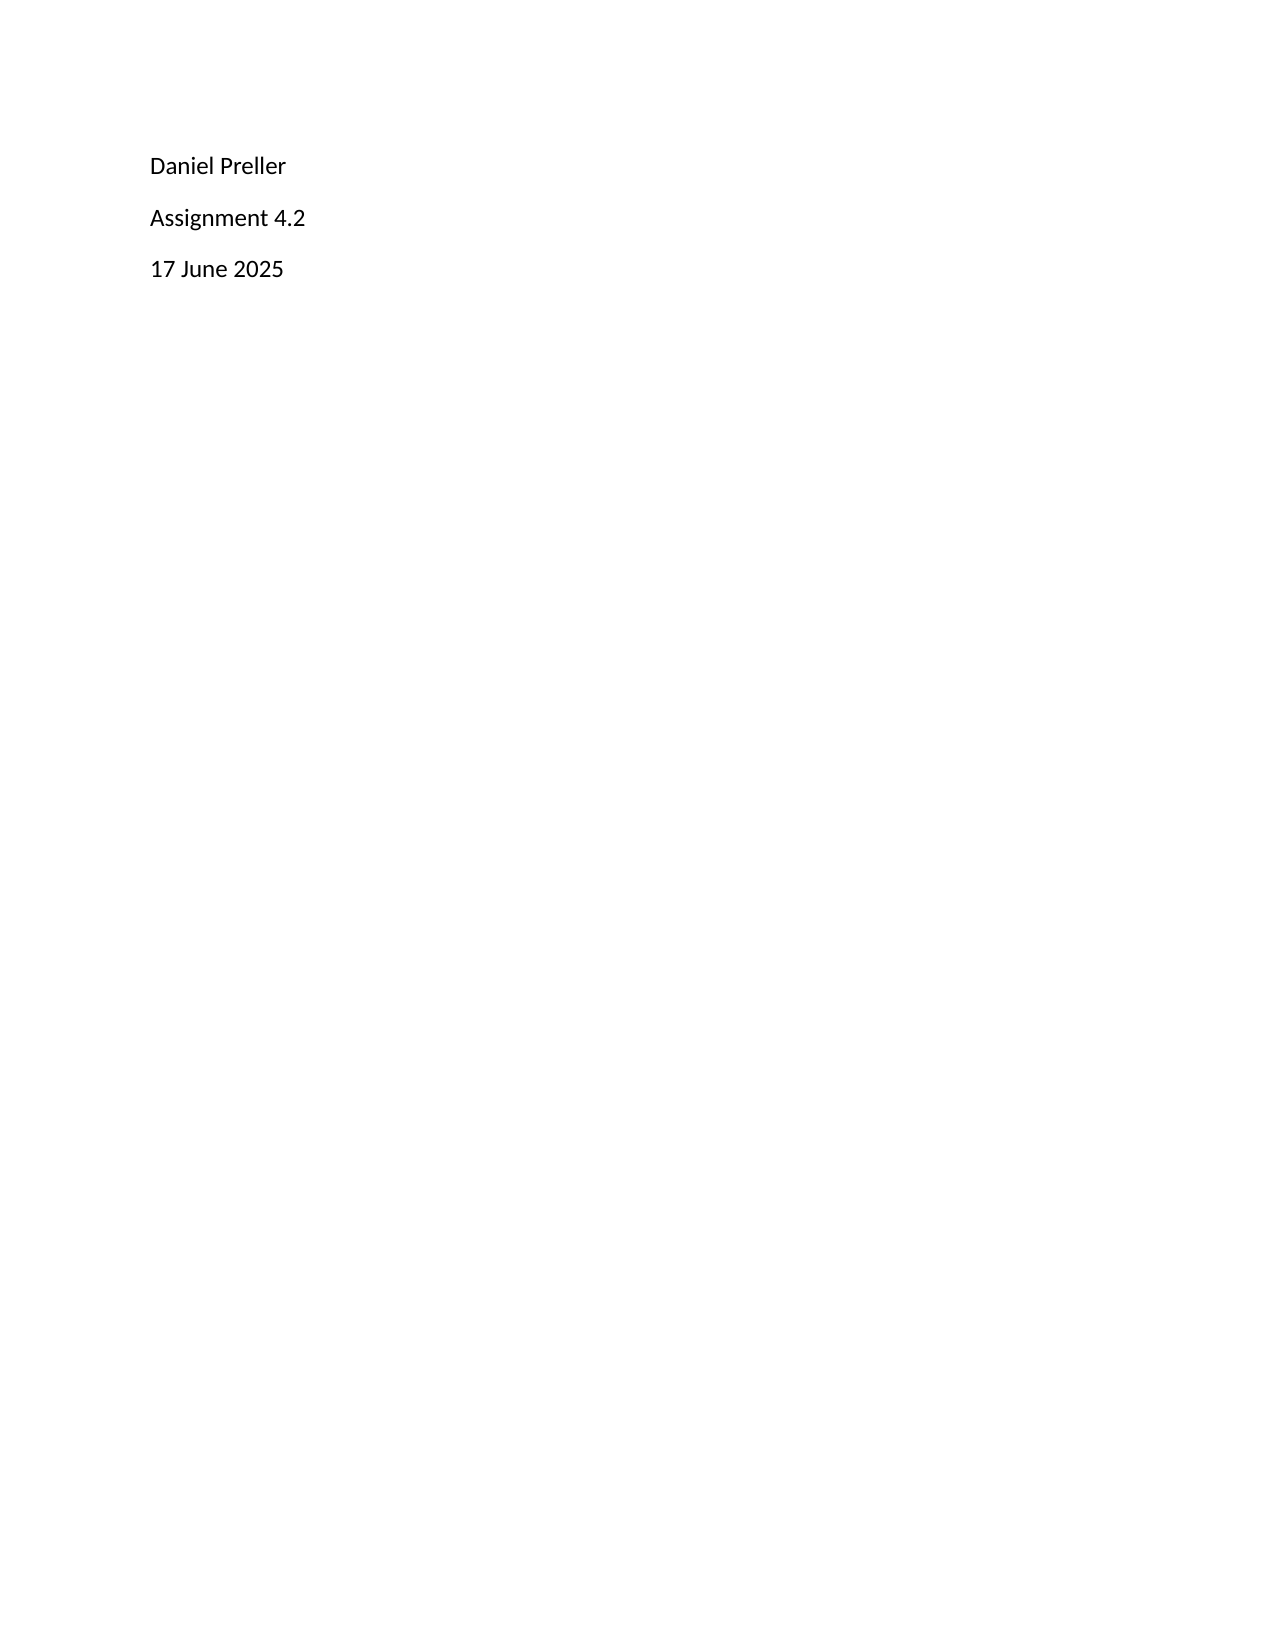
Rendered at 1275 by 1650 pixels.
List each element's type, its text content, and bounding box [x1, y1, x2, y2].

text 17 June 2025 [150, 253, 1125, 284]
text Daniel Preller [150, 150, 1125, 181]
text Assignment 4.2 [150, 202, 1125, 232]
